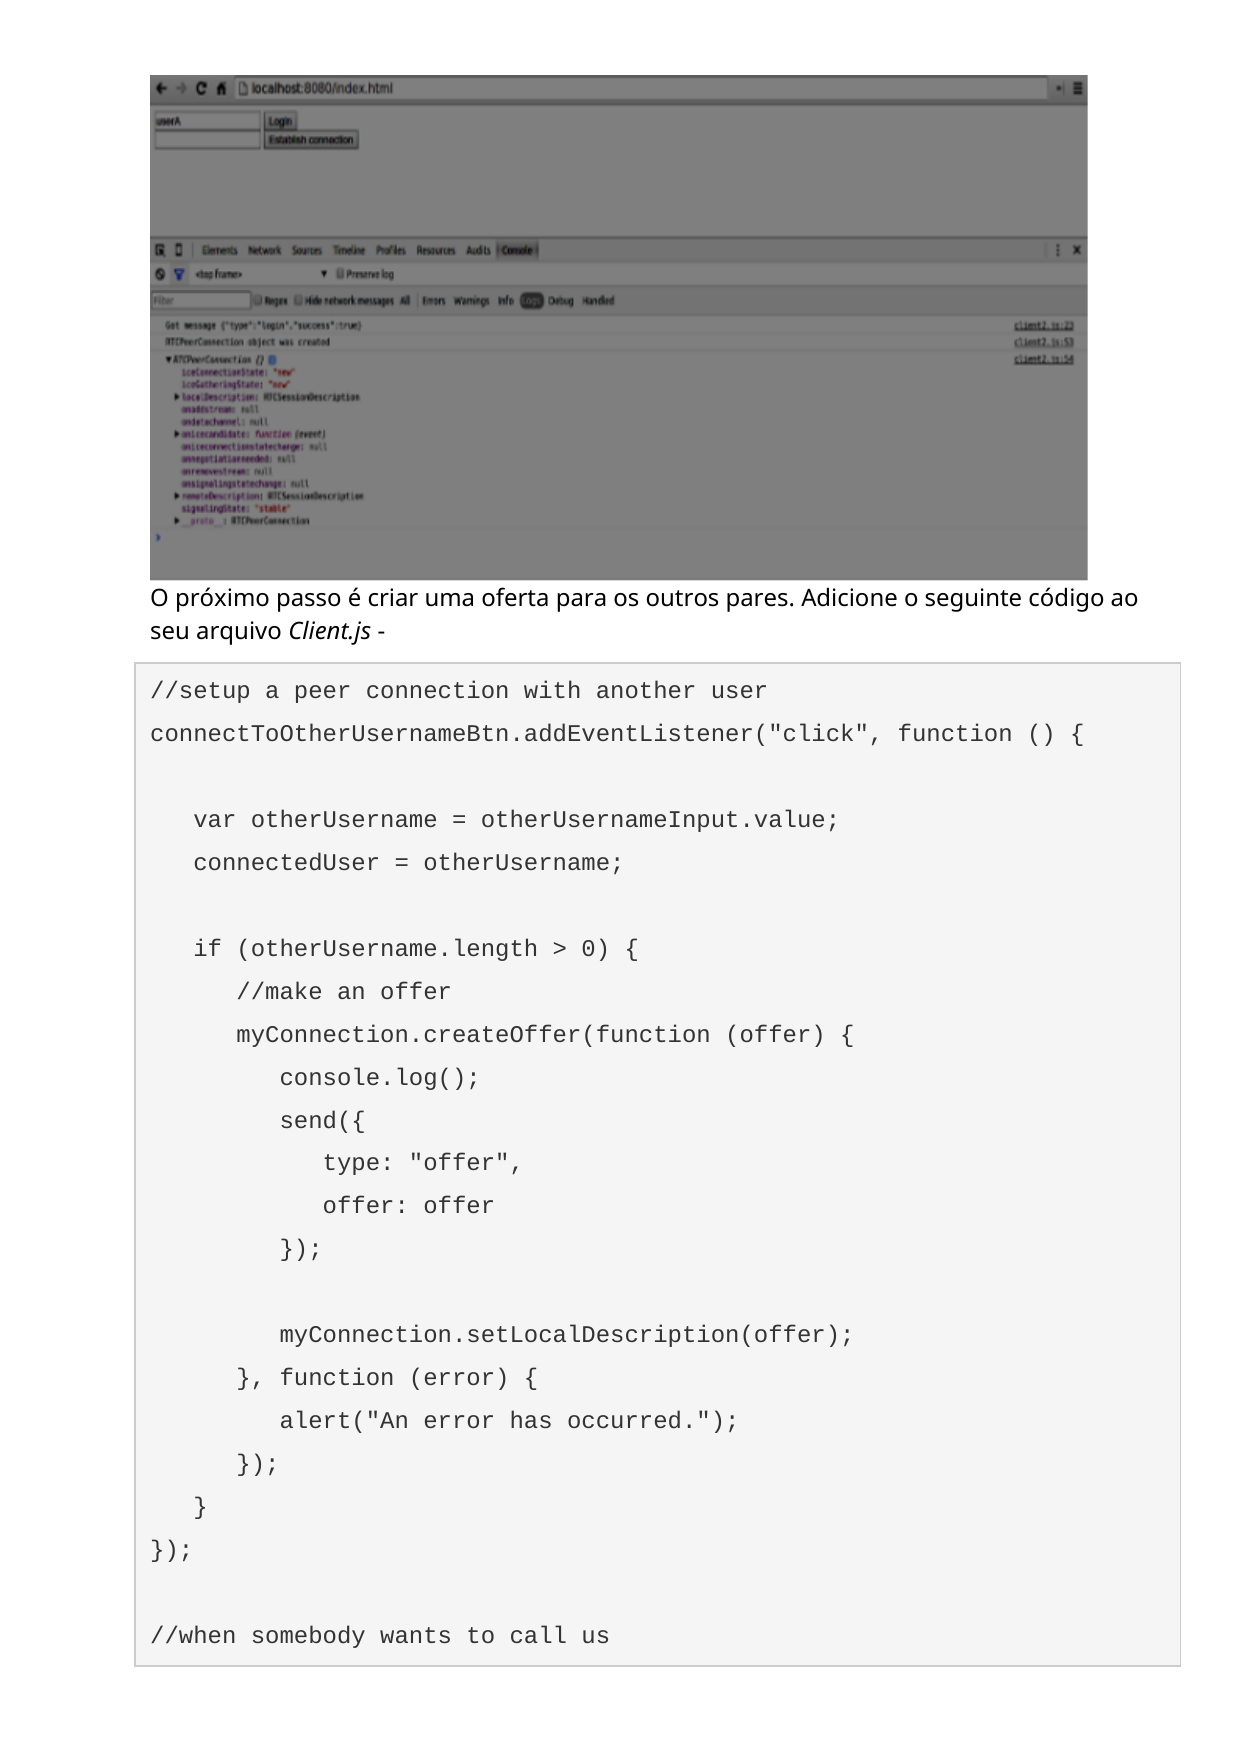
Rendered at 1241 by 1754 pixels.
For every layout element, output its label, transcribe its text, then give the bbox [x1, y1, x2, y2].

text offer: offer [136, 1177, 1180, 1220]
text send({ [136, 1092, 1180, 1135]
text }, function (error) { [136, 1349, 1180, 1392]
text }); [136, 1521, 1180, 1564]
text } [136, 1478, 1180, 1521]
text }); [136, 1435, 1180, 1478]
text connectedUser = otherUsername; [136, 834, 1180, 877]
text myConnection.setLocalDescription(offer); [136, 1307, 1180, 1349]
text O próximo passo é criar uma oferta para os outros pares. Adicione o seguinte código ao seu arquivo Client.js - [150, 581, 1165, 646]
text type: "offer", [136, 1135, 1180, 1177]
text //setup a peer connection with another user [136, 664, 1180, 705]
text }); [136, 1220, 1180, 1263]
text if (otherUsername.length > 0) { [136, 921, 1180, 963]
text myConnection.createOffer(function (offer) { [136, 1006, 1180, 1049]
text //when somebody wants to call us [136, 1607, 1180, 1665]
text console.log(); [136, 1049, 1180, 1092]
text connectToOtherUsernameBtn.addEventListener("click", function () { [136, 705, 1180, 748]
picture [150, 75, 1088, 582]
text alert("An error has occurred."); [136, 1392, 1180, 1435]
text var otherUsername = otherUsernameInput.value; [136, 791, 1180, 834]
text //make an offer [136, 963, 1180, 1006]
